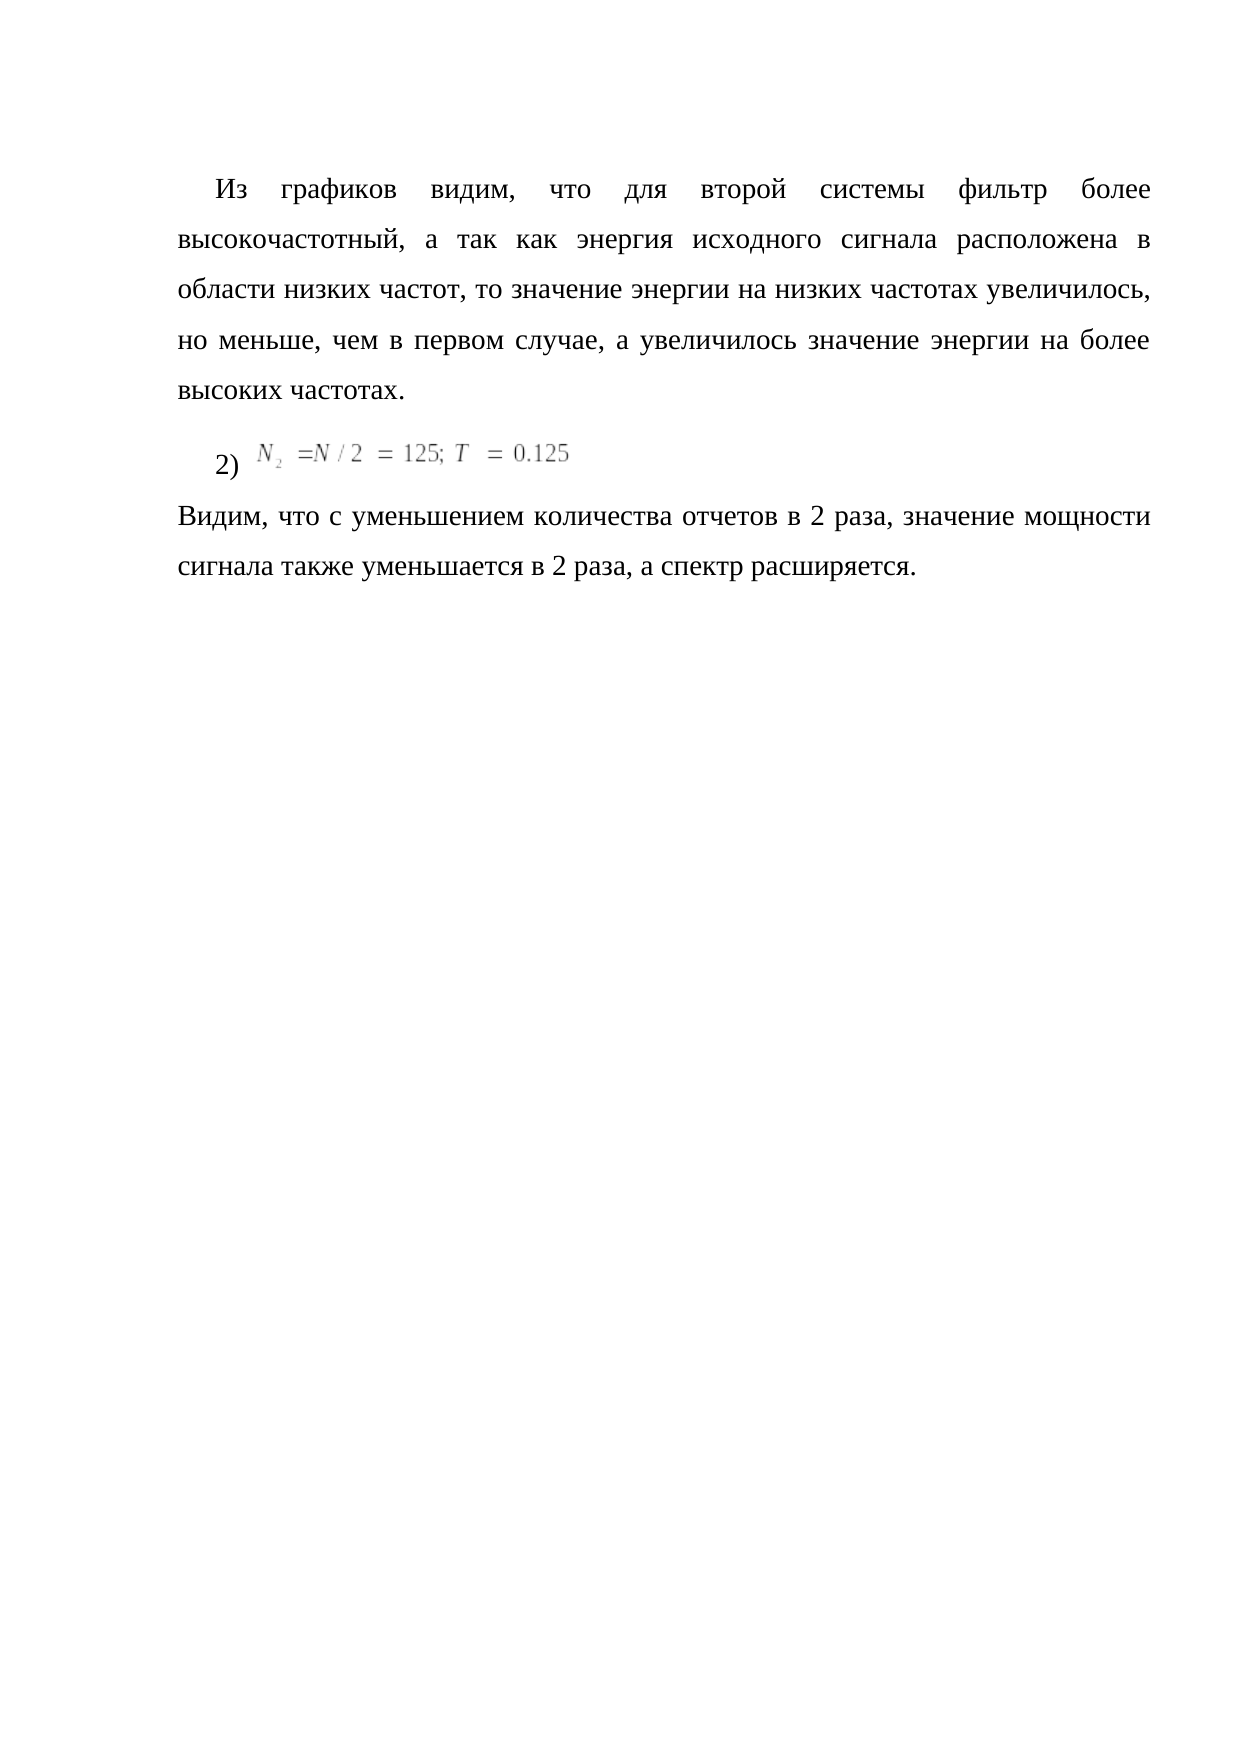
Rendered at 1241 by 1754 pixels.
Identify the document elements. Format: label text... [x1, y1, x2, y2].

text Из графиков видим, что для второй системы фильтр более высокочастотный, а так как энергия исходного сигнала расположена в области низких частот, то значение энергии на низких частотах увеличилось, но меньше, чем в первом случае, а увеличилось значение энергии на более высоких частотах. [177, 171, 1152, 406]
text Видим, что с уменьшением количества отчетов в 2 раза, значение мощности сигнала также уменьшается в 2 раза, а спектр расширяется. [177, 498, 1152, 581]
